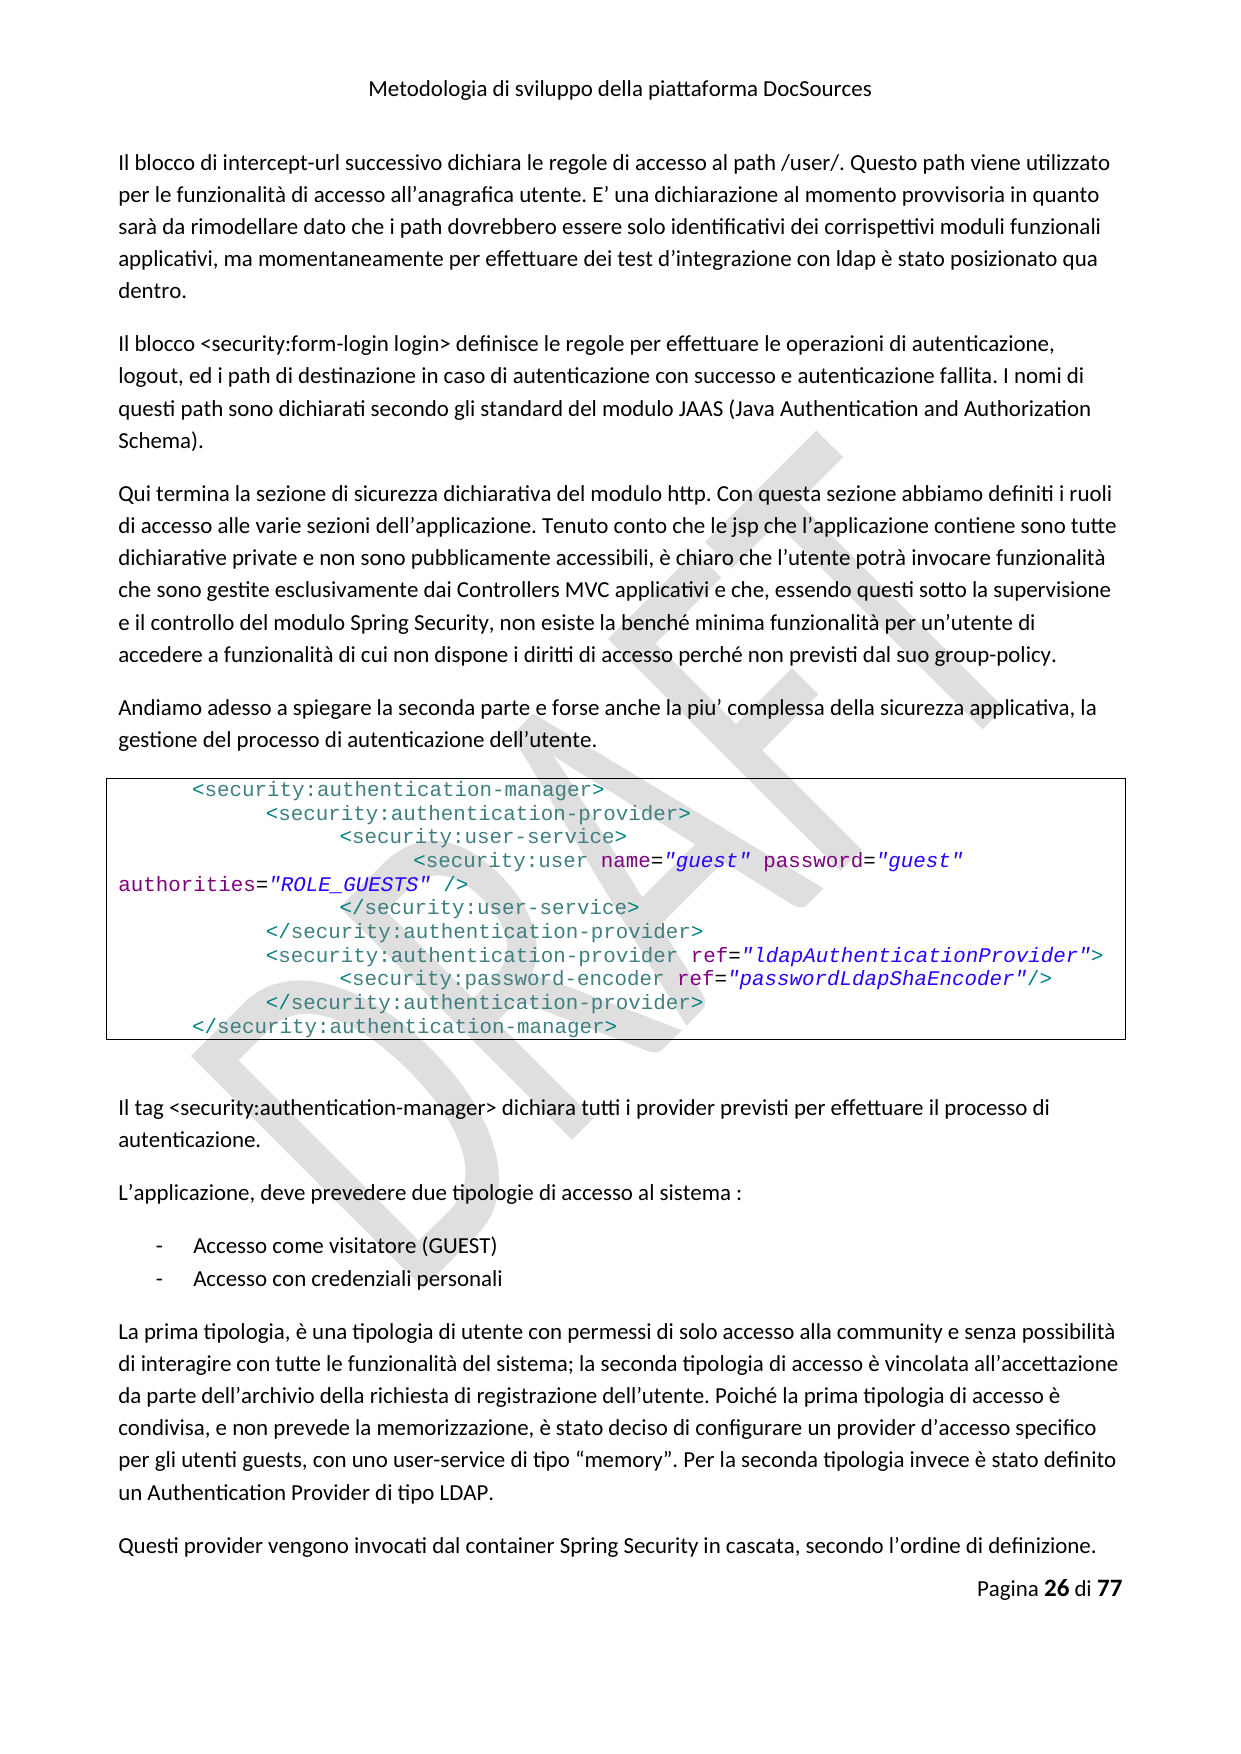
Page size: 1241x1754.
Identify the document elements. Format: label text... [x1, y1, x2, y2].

text L’applicazione, deve prevedere due tipologie di accesso al sistema : [118, 1178, 1122, 1207]
text Qui termina la sezione di sicurezza dichiarativa del modulo http. Con questa sezione abbiamo definiti i ruoli di accesso alle varie sezioni dell’applicazione. Tenuto conto che le jsp che l’applicazione contiene sono tutte dichiarative private e non sono pubblicamente accessibili, è chiaro che l’utente potrà invocare funzionalità che sono gestite esclusivamente dai Controllers MVC applicativi e che, essendo questi sotto la supervisione e il controllo del modulo Spring Security, non esiste la benché minima funzionalità per un’utente di accedere a funzionalità di cui non dispone i diritti di accesso perché non previsti dal suo group-policy. [118, 479, 1122, 668]
text Andiamo adesso a spiegare la seconda parte e forse anche la piu’ complessa della sicurezza applicativa, la gestione del processo di autenticazione dell’utente. [118, 693, 1122, 753]
list Accesso come visitatore (GUEST) [156, 1232, 1122, 1259]
list Accesso con credenziali personali [156, 1264, 1122, 1292]
text Il blocco di intercept-url successivo dichiara le regole di accesso al path /user/. Questo path viene utilizzato per le funzionalità di accesso all’anagrafica utente. E’ una dichiarazione al momento provvisoria in quanto sarà da rimodellare dato che i path dovrebbero essere solo identificativi dei corrispettivi moduli funzionali applicativi, ma momentaneamente per effettuare dei test d’integrazione con ldap è stato posizionato qua dentro. [118, 148, 1122, 304]
text La prima tipologia, è una tipologia di utente con permessi di solo accesso alla community e senza possibilità di interagire con tutte le funzionalità del sistema; la seconda tipologia di accesso è vincolata all’accettazione da parte dell’archivio della richiesta di registrazione dell’utente. Poiché la prima tipologia di accesso è condivisa, e non prevede la memorizzazione, è stato deciso di configurare un provider d’accesso specifico per gli utenti guests, con uno user-service di tipo “memory”. Per la seconda tipologia invece è stato definito un Authentication Provider di tipo LDAP. [118, 1317, 1122, 1506]
table_header <security:authentication-manager> <security:authentication-provider> <security:user-service> <security:user name="guest" password="guest" authorities="ROLE_GUESTS" /> </security:user-service> </security:authentication-provider> <security:authentication-provider ref="ldapAuthenticationProvider"> <security:password-encoder ref="passwordLdapShaEncoder"/> </security:authentication-provider> </security:authentication-manager> [107, 779, 1125, 1039]
text Questi provider vengono invocati dal container Spring Security in cascata, secondo l’ordine di definizione. [118, 1531, 1122, 1559]
text Il blocco <security:form-login login> definisce le regole per effettuare le operazioni di autenticazione, logout, ed i path di destinazione in caso di autenticazione con successo e autenticazione fallita. I nomi di questi path sono dichiarati secondo gli standard del modulo JAAS (Java Authentication and Authorization Schema). [118, 329, 1122, 454]
text Il tag <security:authentication-manager> dichiara tutti i provider previsti per effettuare il processo di autenticazione. [118, 1093, 1122, 1153]
